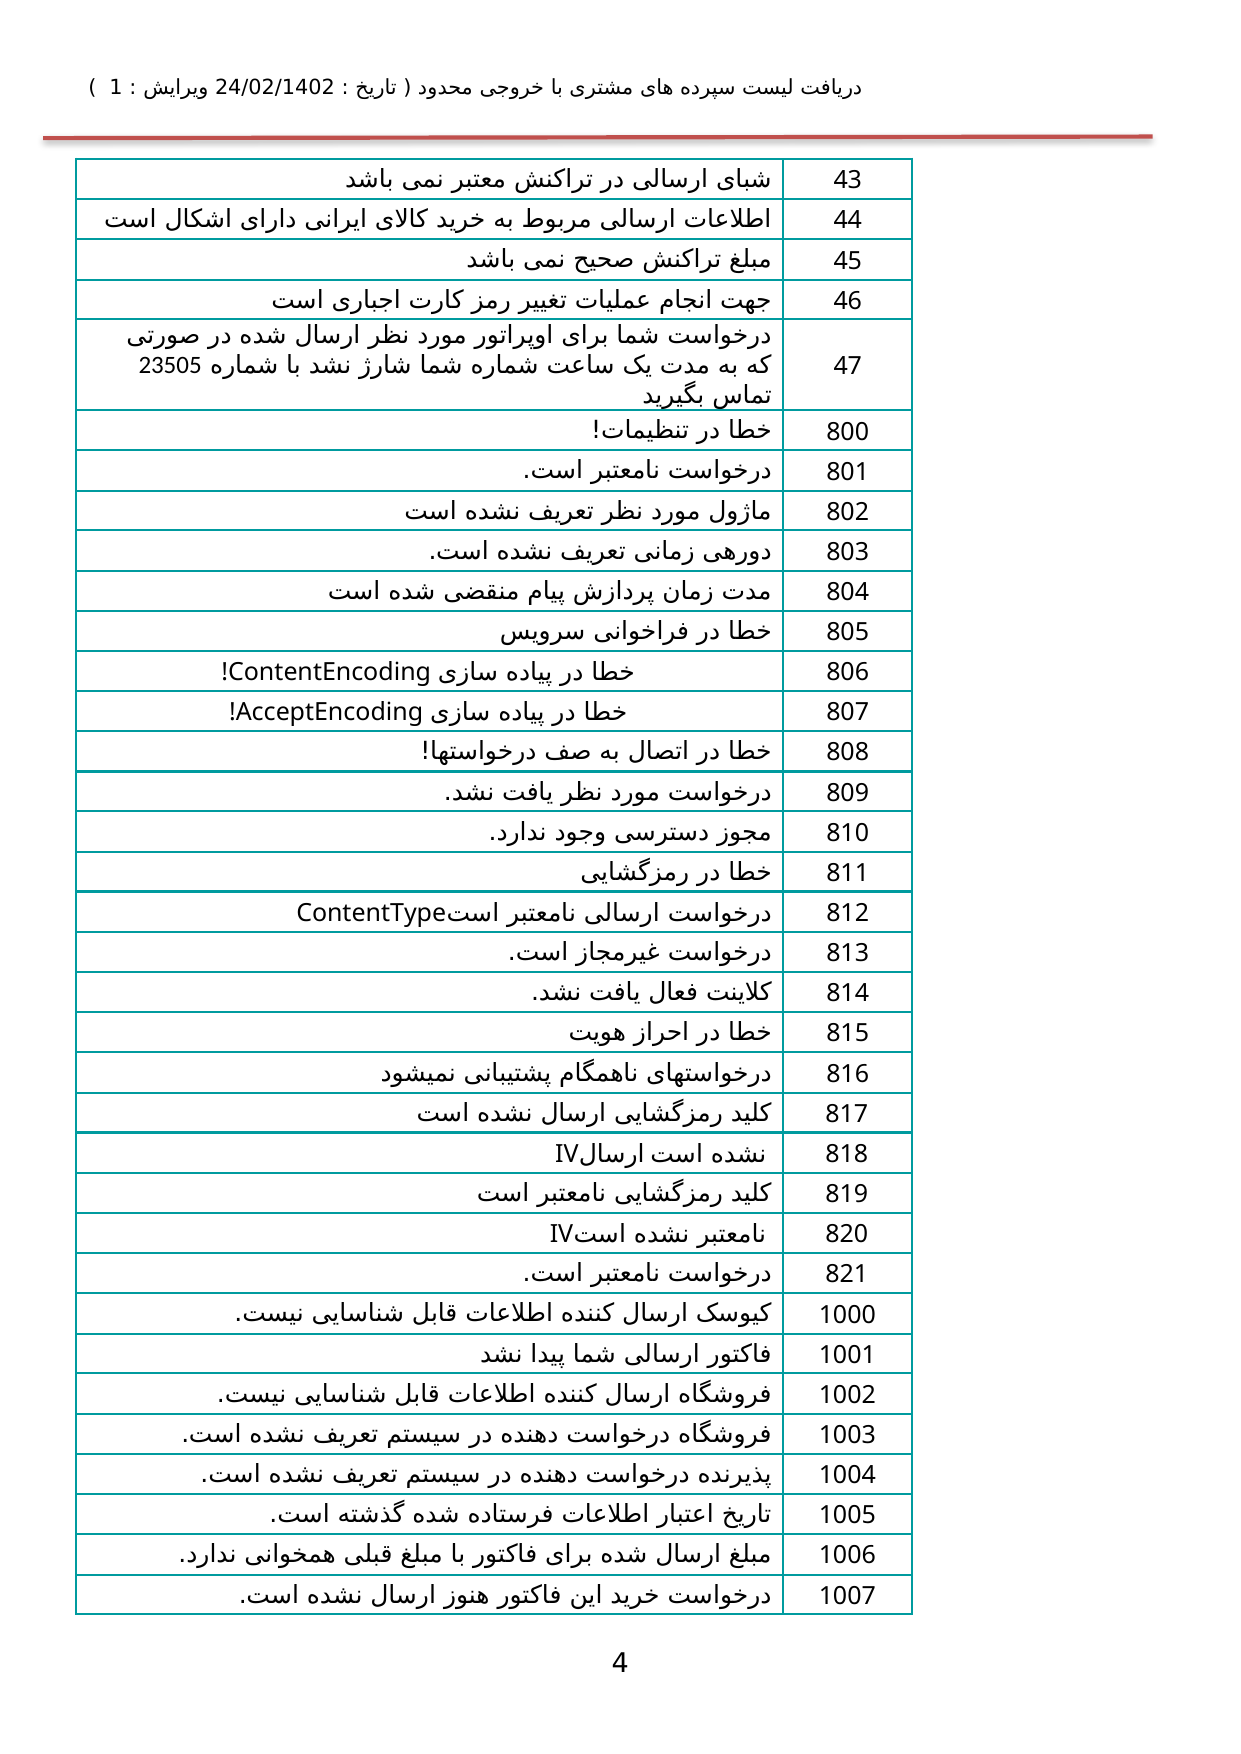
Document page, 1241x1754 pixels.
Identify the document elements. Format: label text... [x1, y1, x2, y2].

table_cell 813 [784, 933, 911, 971]
table_cell 812 [784, 893, 911, 931]
table_cell دورهی زمانی تعریف نشده است. [77, 531, 782, 570]
table_cell کلید رمزگشایی نامعتبر است [77, 1174, 782, 1212]
table_cell 811 [784, 853, 911, 890]
table_cell درخواست نامعتبر است. [77, 1254, 782, 1292]
table_cell اطلاعات ارسالی مربوط به خرید کالای ایرانی دارای اشکال است [77, 200, 782, 238]
table_cell 1007 [784, 1576, 911, 1613]
table_cell خطا در رمزگشایی [77, 853, 782, 890]
table_cell خطا در اتصال به صف درخواستها! [77, 732, 782, 770]
table_cell کلاینت فعال یافت نشد. [77, 973, 782, 1011]
table_cell 819 [784, 1174, 911, 1212]
table_cell تاریخ اعتبار اطلاعات فرستاده شده گذشته است. [77, 1495, 782, 1533]
table_cell !ContentEncoding خطا در پیاده سازی [77, 652, 782, 690]
table_cell درخواست ارسالی نامعتبر استContentType [77, 893, 782, 931]
table_cell 806 [784, 652, 911, 690]
table_cell فروشگاه درخواست دهنده در سیستم تعریف نشده است. [77, 1415, 782, 1453]
table_cell 818 [784, 1134, 911, 1172]
table_cell 1002 [784, 1374, 911, 1413]
table_cell کیوسک ارسال کننده اطلاعات قابل شناسایی نیست. [77, 1294, 782, 1332]
table_cell 815 [784, 1013, 911, 1051]
table_cell درخواستهای ناهمگام پشتیبانی نمیشود [77, 1053, 782, 1092]
table_cell 800 [784, 411, 911, 449]
table_cell 1001 [784, 1335, 911, 1372]
table_cell فروشگاه ارسال کننده اطلاعات قابل شناسایی نیست. [77, 1374, 782, 1413]
table_cell جهت انجام عملیات تغییر رمز کارت اجباری است [77, 281, 782, 318]
table_cell مبلغ تراکنش صحیح نمی باشد [77, 240, 782, 278]
table_cell 805 [784, 612, 911, 649]
table_cell ماژول مورد نظر تعریف نشده است [77, 492, 782, 529]
table_cell 807 [784, 692, 911, 730]
table_cell درخواست نامعتبر است. [77, 451, 782, 489]
table_cell 820 [784, 1214, 911, 1252]
table_cell خطا در تنظیمات! [77, 411, 782, 449]
table_cell 1000 [784, 1294, 911, 1332]
table_cell 810 [784, 812, 911, 851]
table_cell !AcceptEncoding خطا در پیاده سازی [77, 692, 782, 730]
table_cell درخواست خرید این فاکتور هنوز ارسال نشده است. [77, 1576, 782, 1613]
table_cell 821 [784, 1254, 911, 1292]
table_cell 43 [784, 160, 911, 198]
table_cell 44 [784, 200, 911, 238]
table_cell درخواست غیرمجاز است. [77, 933, 782, 971]
table_cell 1004 [784, 1455, 911, 1493]
table_cell 801 [784, 451, 911, 489]
table_cell خطا در احراز هویت [77, 1013, 782, 1051]
table_cell 814 [784, 973, 911, 1011]
table_cell خطا در فراخوانی سرویس [77, 612, 782, 649]
table_cell 1003 [784, 1415, 911, 1453]
table_cell 808 [784, 732, 911, 770]
table_cell 802 [784, 492, 911, 529]
table_cell 803 [784, 531, 911, 570]
table_cell نامعتبر نشده استIV [77, 1214, 782, 1252]
table_cell کلید رمزگشایی ارسال نشده است [77, 1094, 782, 1131]
table_cell 809 [784, 773, 911, 810]
table_cell 804 [784, 572, 911, 610]
table_cell 46 [784, 281, 911, 318]
table_cell پذیرنده درخواست دهنده در سیستم تعریف نشده است. [77, 1455, 782, 1493]
table_cell 47 [784, 320, 911, 409]
table_cell 1005 [784, 1495, 911, 1533]
table_cell نشده است ارسالIV [77, 1134, 782, 1172]
table_cell درخواست شما برای اوپراتور مورد نظر ارسال شده در صورتی که به مدت یک ساعت شماره شما شارژ نشد با شماره 23505 تماس بگیرید [77, 320, 782, 409]
table_cell 45 [784, 240, 911, 278]
table_cell درخواست مورد نظر یافت نشد. [77, 773, 782, 810]
table_cell 816 [784, 1053, 911, 1092]
table_cell 817 [784, 1094, 911, 1131]
table_cell مبلغ ارسال شده برای فاکتور با مبلغ قبلی همخوانی ندارد. [77, 1535, 782, 1573]
table_cell مجوز دسترسی وجود ندارد. [77, 812, 782, 851]
table_cell 1006 [784, 1535, 911, 1573]
table_cell مدت زمان پردازش پیام منقضی شده است [77, 572, 782, 610]
table_cell فاکتور ارسالی شما پیدا نشد [77, 1335, 782, 1372]
table_cell شبای ارسالی در تراکنش معتبر نمی باشد [77, 160, 782, 198]
